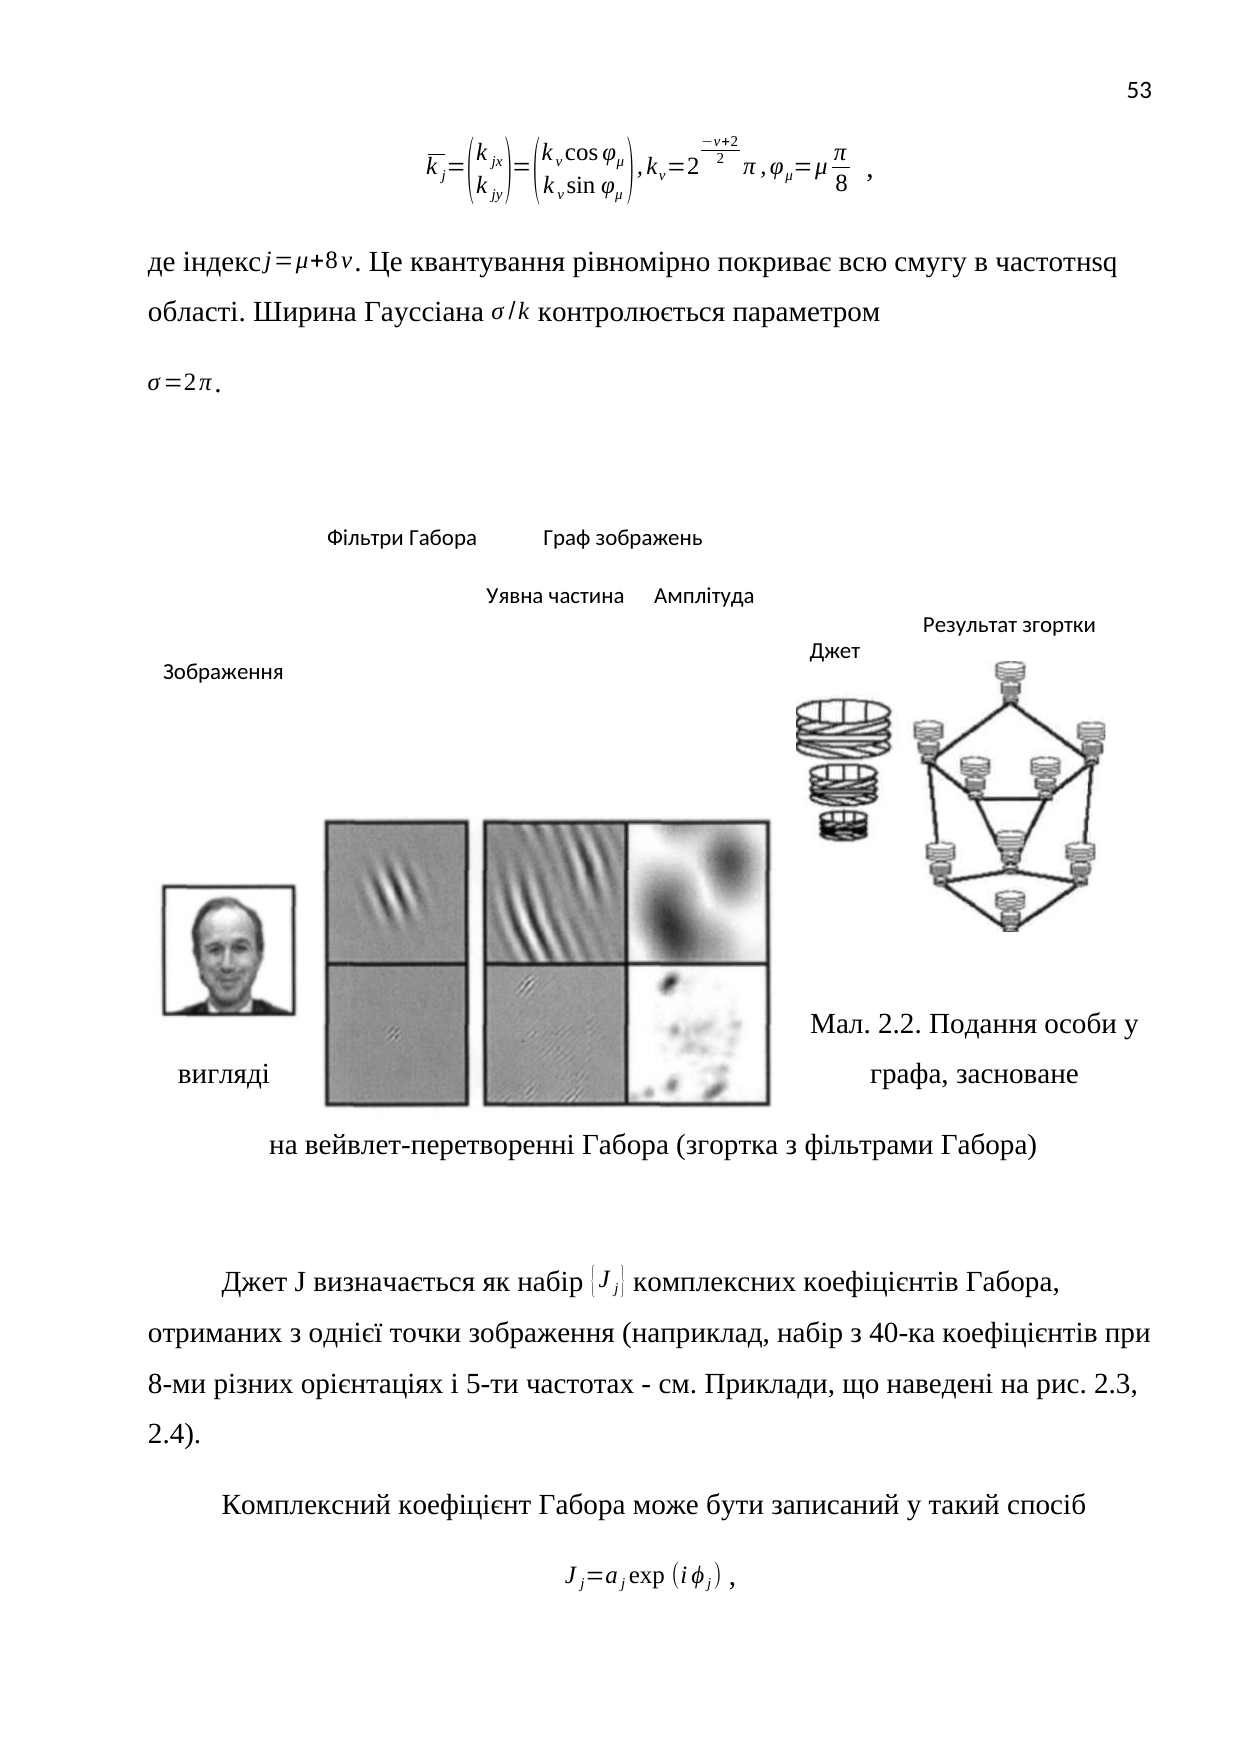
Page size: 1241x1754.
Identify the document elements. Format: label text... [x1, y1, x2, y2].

text Мал. 2.2. Подання особи у вигляді графа, засноване [148, 1006, 318, 1090]
picture [153, 879, 300, 1027]
text , [148, 132, 1152, 206]
picture [318, 814, 779, 1120]
text Мал. 2.2. Подання особи у вигляді графа, засноване [779, 1006, 1152, 1090]
text Комплексний коефіцієнт Габора може бути записаний у такий спосіб [148, 1487, 1152, 1521]
text Джет J визначається як набір комплексних коефіцієнтів Габора, отриманих з однієї точки зображення (наприклад, набір з 40-ка коефіцієнтів при 8-ми різних орієнтаціях і 5-ти частотах - см. Приклади, що наведені на рис. 2.3, 2.4). [148, 1264, 1152, 1449]
text де індекс. Це квантування рівномірно покриває всю смугу в частотнsq області. Ширина Гауссіана контролюється параметром [148, 244, 1152, 328]
picture [796, 661, 1105, 931]
text на вейвлет-перетворенні Габора (згортка з фільтрами Габора) [148, 1127, 1152, 1161]
text , [148, 1558, 1152, 1593]
text . [148, 366, 1152, 399]
